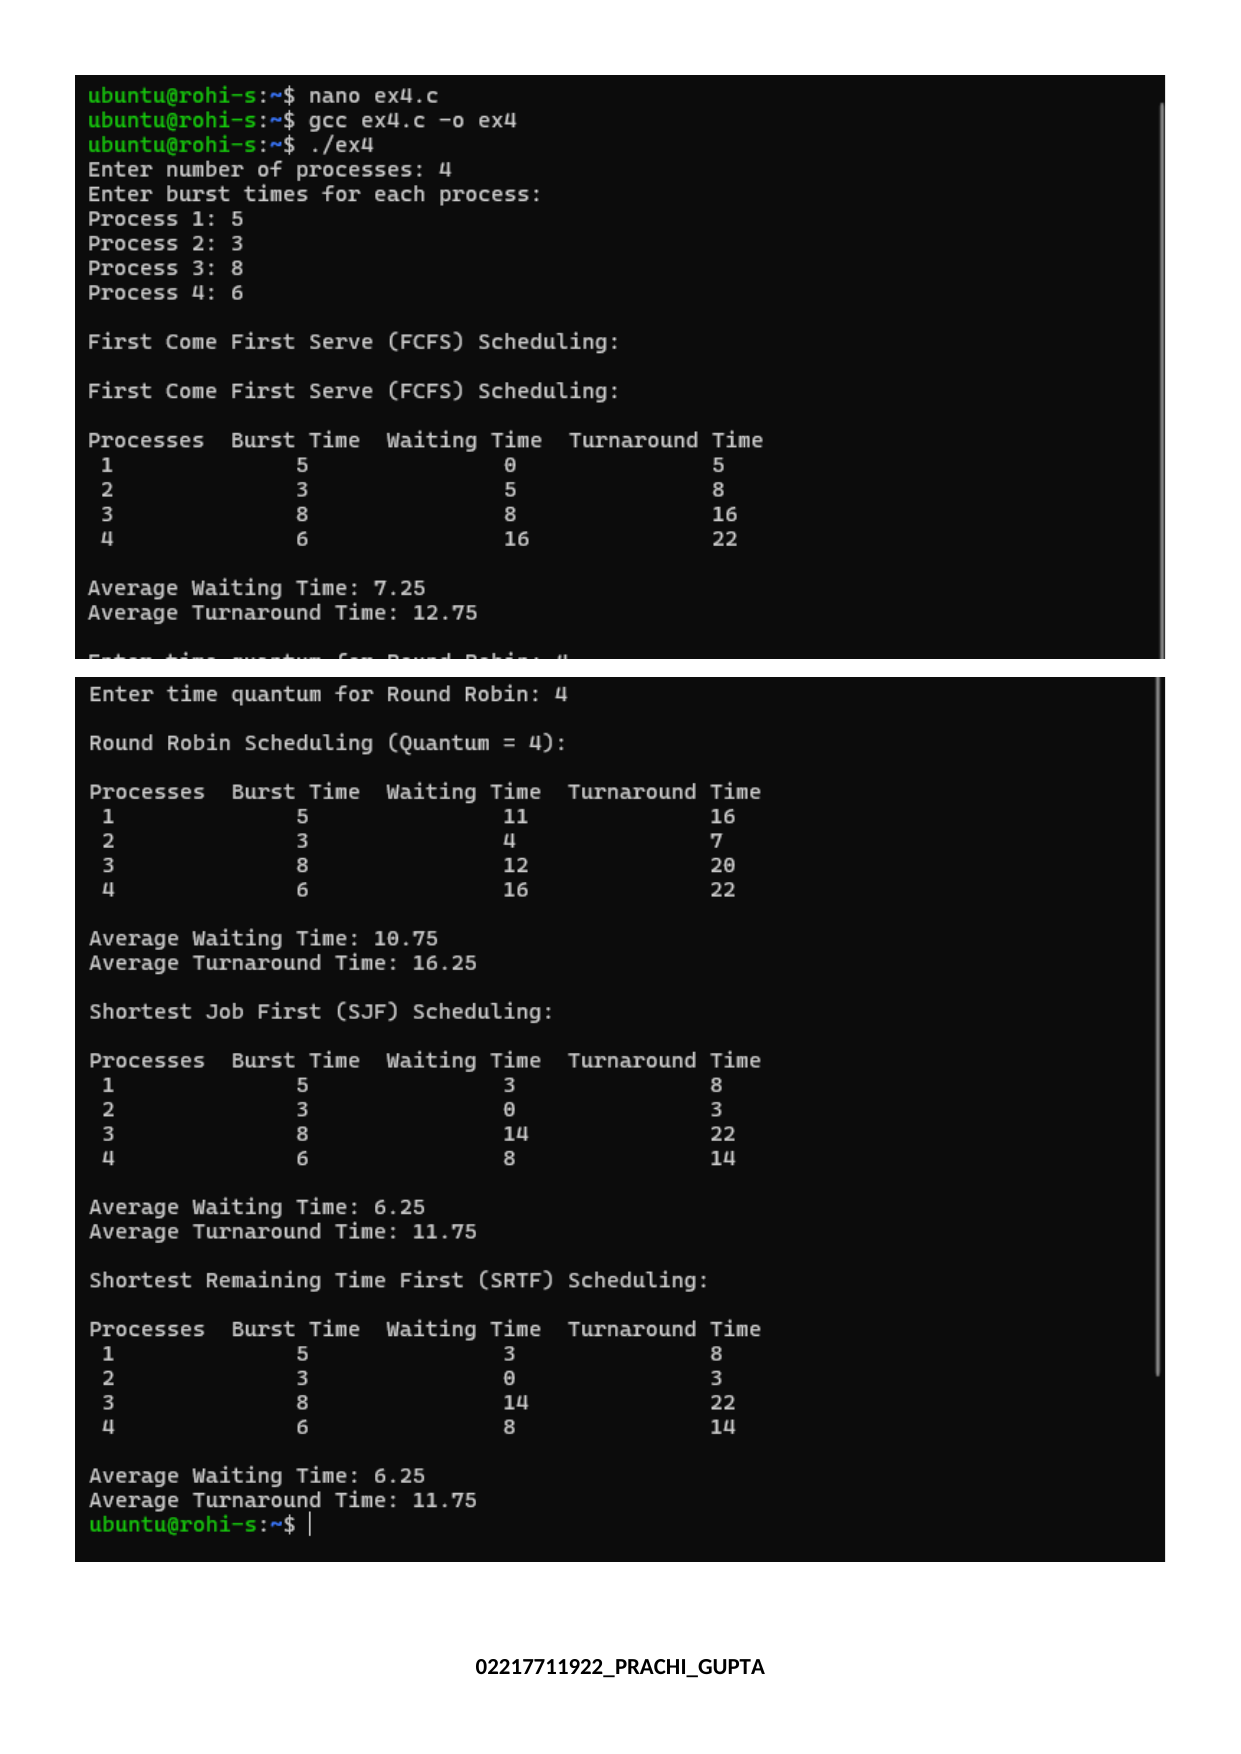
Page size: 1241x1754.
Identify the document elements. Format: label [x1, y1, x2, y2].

picture [75, 75, 1166, 659]
picture [75, 677, 1166, 1562]
